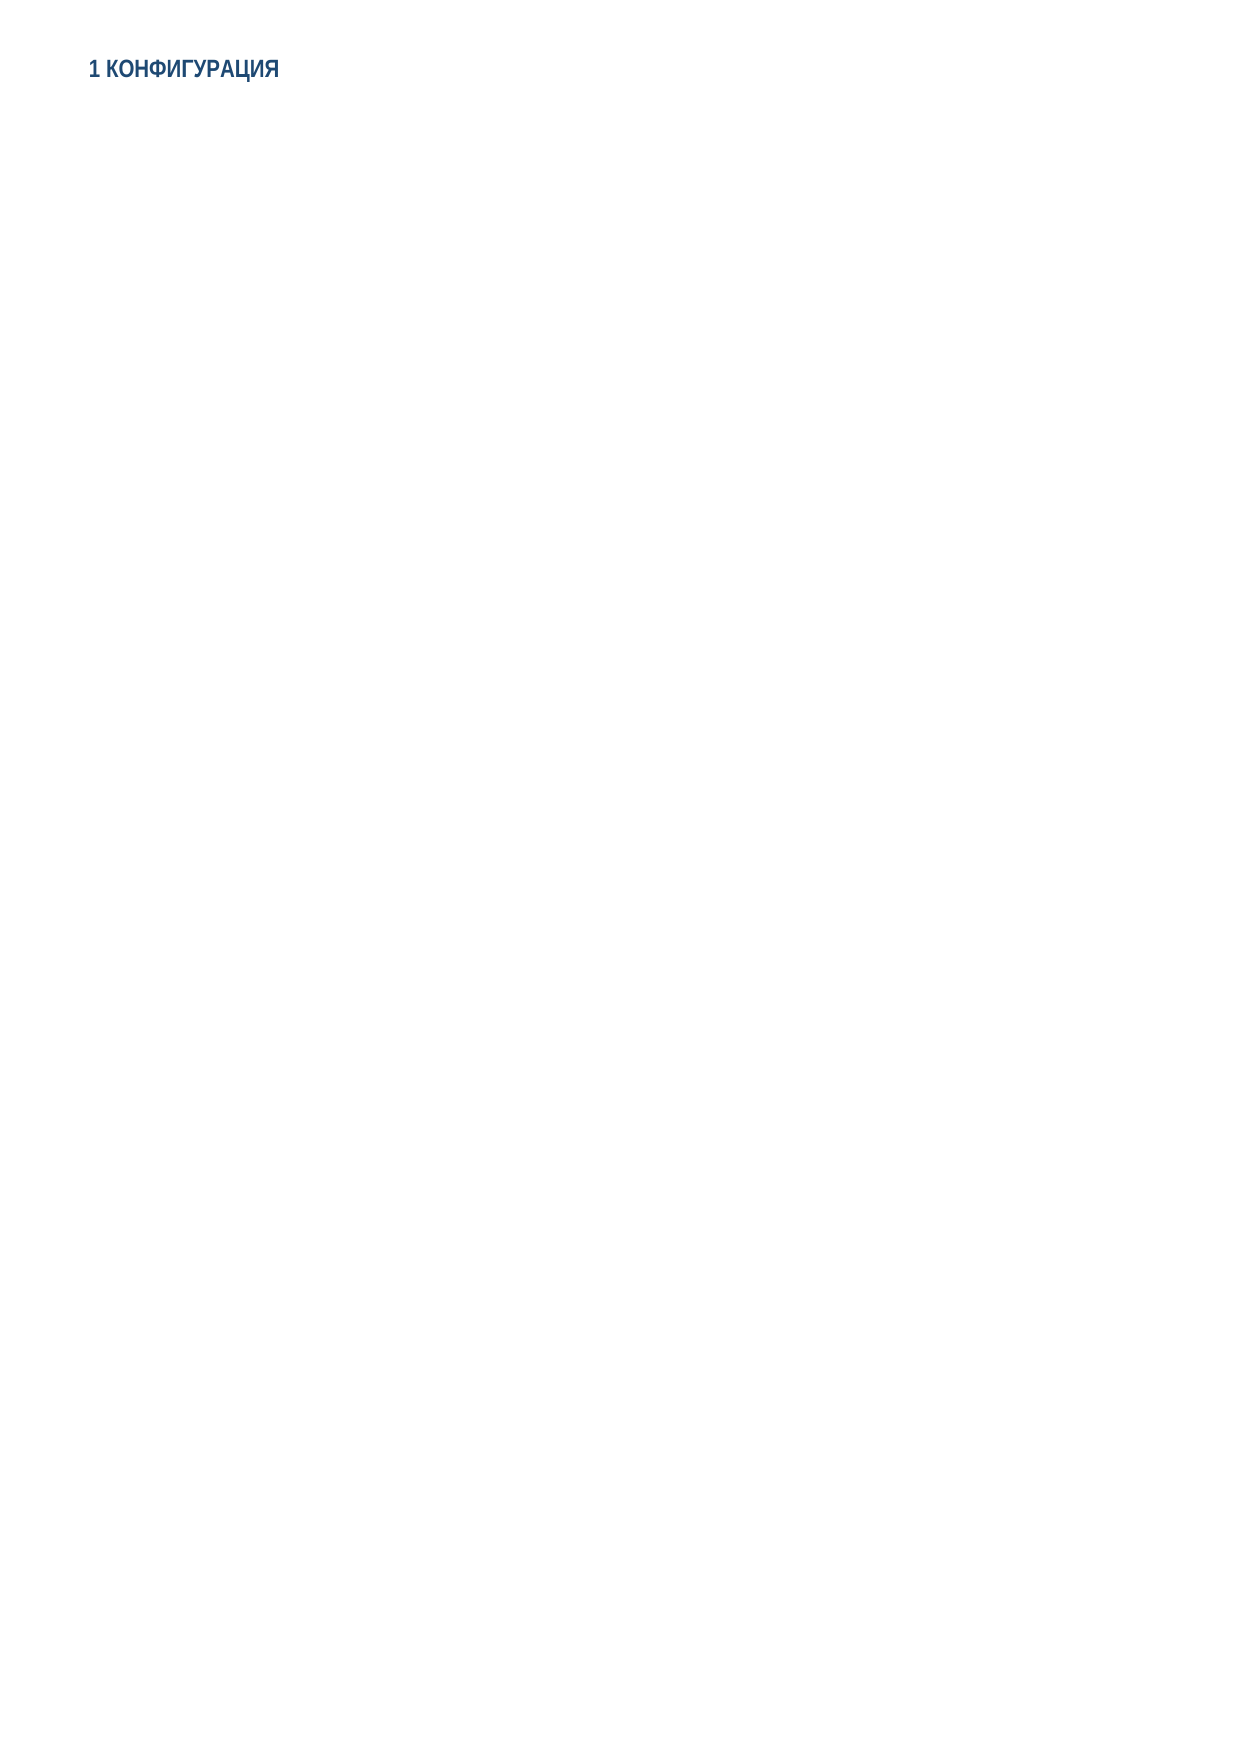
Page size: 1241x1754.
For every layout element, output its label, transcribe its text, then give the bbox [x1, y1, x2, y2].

text КОНФИГУРАЦИЯ [89, 54, 1193, 82]
